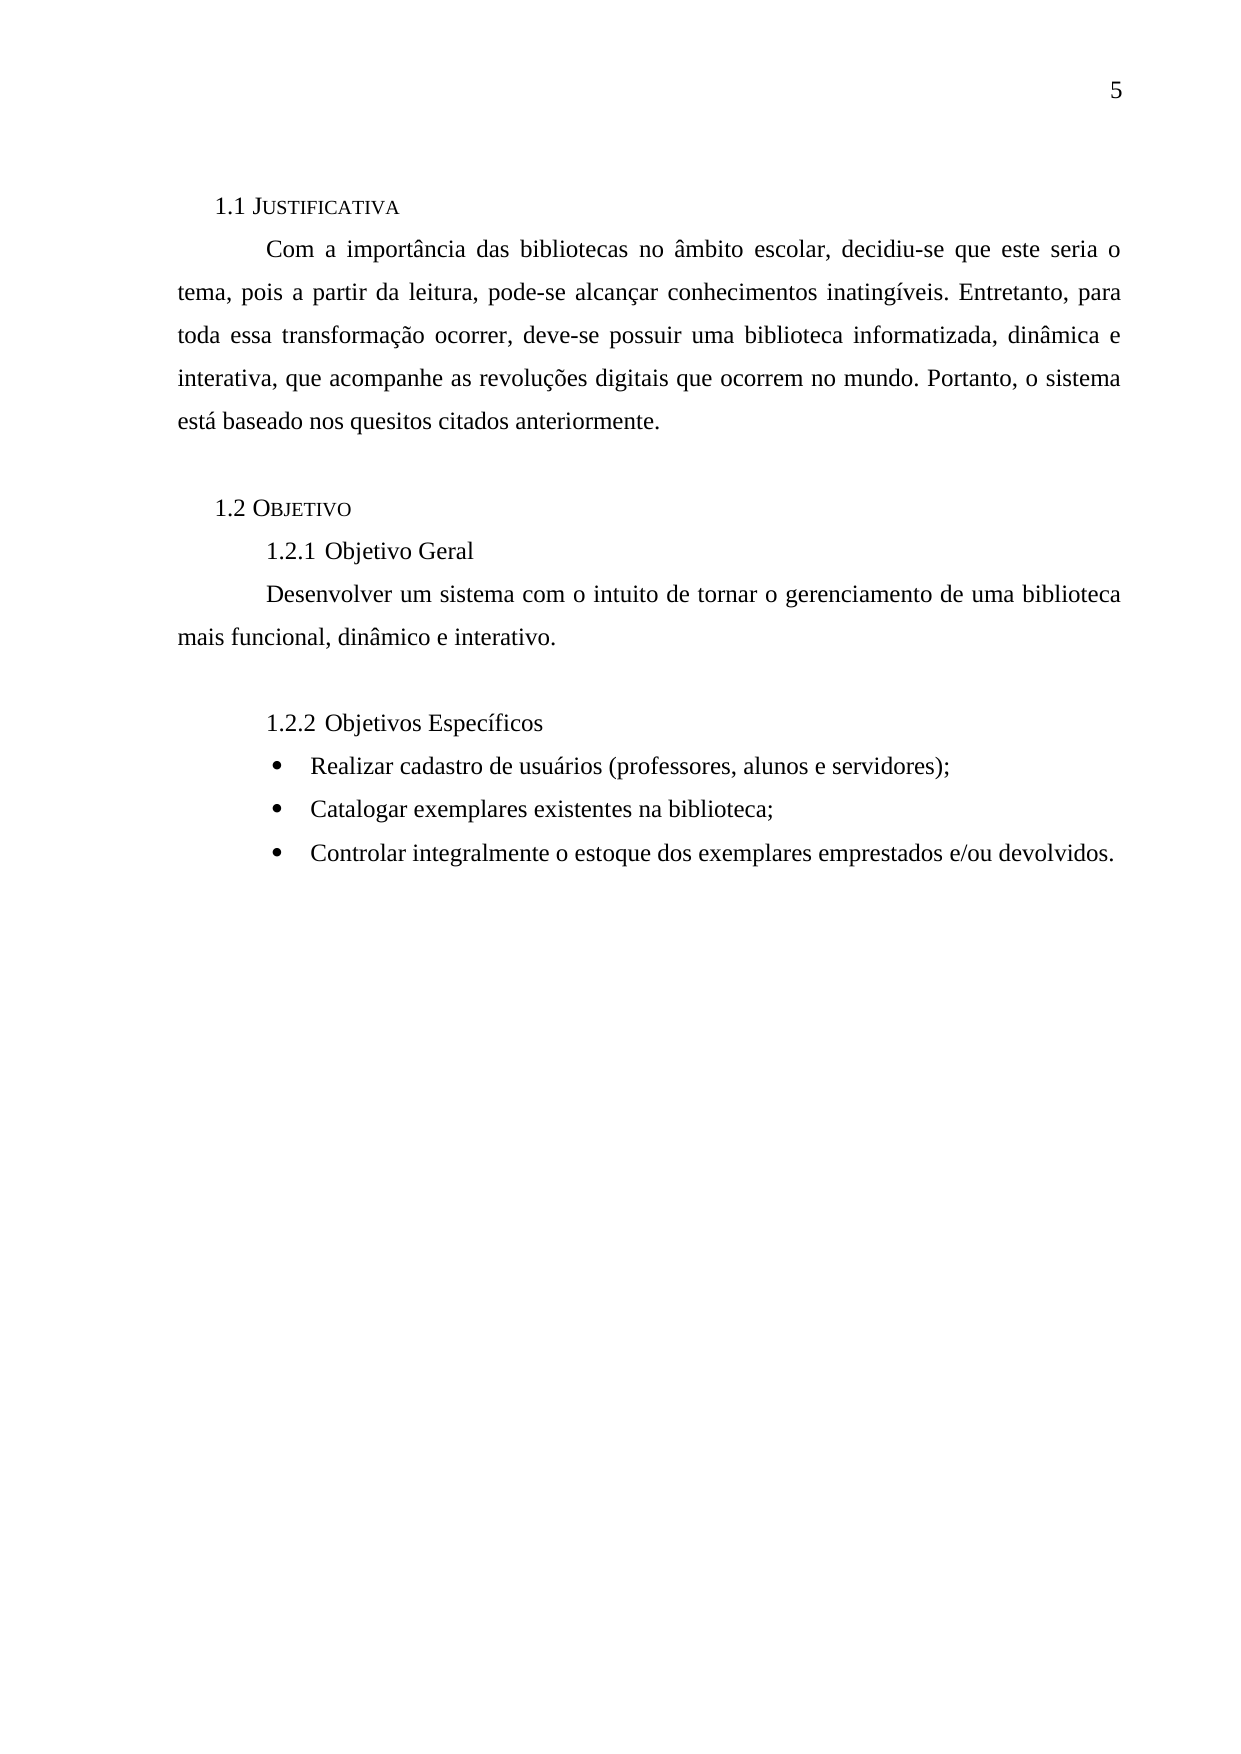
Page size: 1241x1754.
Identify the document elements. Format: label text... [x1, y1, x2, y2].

list Catalogar exemplares existentes na biblioteca; [273, 794, 1122, 823]
subtitle Objetivos Específicos [266, 708, 1122, 737]
subtitle Justificativa [214, 191, 1122, 219]
text Com a importância das bibliotecas no âmbito escolar, decidiu-se que este seria o tema, pois a partir da leitura, pode-se alcançar conhecimentos inatingíveis. Entretanto, para toda essa transformação ocorrer, deve-se possuir uma biblioteca informatizada, dinâmica e interativa, que acompanhe as revoluções digitais que ocorrem no mundo. Portanto, o sistema está baseado nos quesitos citados anteriormente. [177, 234, 1122, 435]
list Realizar cadastro de usuários (professores, alunos e servidores); [273, 751, 1122, 780]
text Desenvolver um sistema com o intuito de tornar o gerenciamento de uma biblioteca mais funcional, dinâmico e interativo. [177, 579, 1122, 651]
subtitle Objetivo [214, 493, 1122, 521]
list Controlar integralmente o estoque dos exemplares emprestados e/ou devolvidos. [273, 838, 1122, 866]
subtitle Objetivo Geral [266, 536, 1122, 564]
